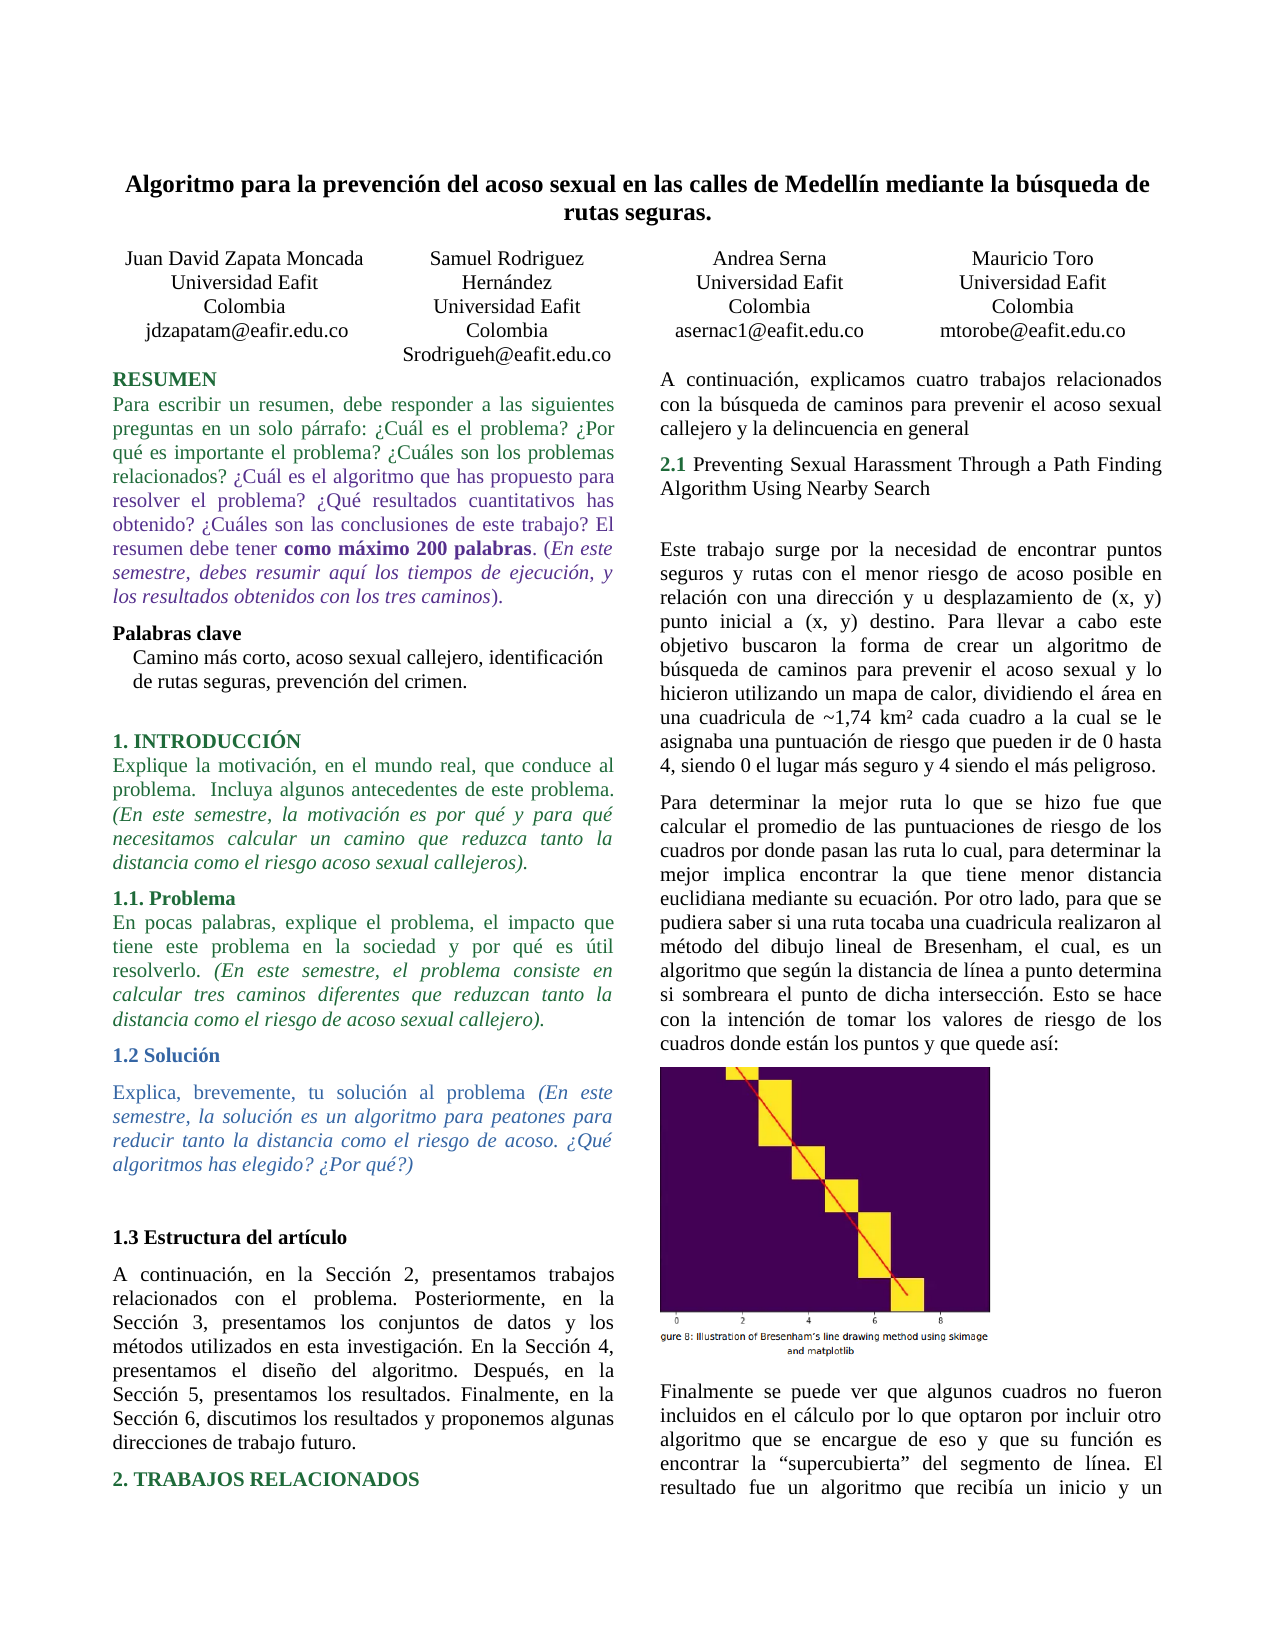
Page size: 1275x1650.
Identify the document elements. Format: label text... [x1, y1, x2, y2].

subtitle Palabras clave [112, 621, 615, 644]
table_header Juan David Zapata Moncada Universidad Eafit Colombia jdzapatam@eafir.edu.co [114, 246, 375, 366]
text En pocas palabras, explique el problema, el impacto que tiene este problema en la sociedad y por qué es útil resolverlo. (En este semestre, el problema consiste en calcular tres caminos diferentes que reduzcan tanto la distancia como el riesgo de acoso sexual callejero). [112, 910, 615, 1031]
table_header Samuel Rodriguez Hernández Universidad Eafit Colombia Srodrigueh@eafit.edu.co [376, 246, 638, 366]
subtitle 1. INTRODUCCIÓN [112, 729, 615, 753]
text Para escribir un resumen, debe responder a las siguientes preguntas en un solo párrafo: ¿Cuál es el problema? ¿Por qué es importante el problema? ¿Cuáles son los problemas relacionados? ¿Cuál es el algoritmo que has propuesto para resolver el problema? ¿Qué resultados cuantitativos has obtenido? ¿Cuáles son las conclusiones de este trabajo? El resumen debe tener como máximo 200 palabras. (En este semestre, debes resumir aquí los tiempos de ejecución, y los resultados obtenidos con los tres caminos). [112, 391, 615, 608]
table_header Mauricio Toro Universidad Eafit Colombia mtorobe@eafit.edu.co [901, 246, 1164, 366]
picture [660, 1067, 998, 1367]
table_header Andrea Serna Universidad Eafit Colombia asernac1@eafit.edu.co [639, 246, 900, 366]
text 1.3 Estructura del artículo [112, 1225, 615, 1249]
table_header Camino más corto, acoso sexual callejero, identificación de rutas seguras, prevención del crimen. [121, 645, 637, 693]
subtitle A continuación, explicamos cuatro trabajos relacionados con la búsqueda de caminos para prevenir el acoso sexual callejero y la delincuencia en general [660, 368, 1162, 439]
text Para determinar la mejor ruta lo que se hizo fue que calcular el promedio de las puntuaciones de riesgo de los cuadros por donde pasan las ruta lo cual, para determinar la mejor implica encontrar la que tiene menor distancia euclidiana mediante su ecuación. Por otro lado, para que se pudiera saber si una ruta tocaba una cuadricula realizaron al método del dibujo lineal de Bresenham, el cual, es un algoritmo que según la distancia de línea a punto determina si sombreara el punto de dicha intersección. Esto se hace con la intención de tomar los valores de riesgo de los cuadros donde están los puntos y que quede así: [660, 790, 1162, 1054]
text 1.2 Solución [112, 1043, 615, 1067]
text Explique la motivación, en el mundo real, que conduce al problema. Incluya algunos antecedentes de este problema. (En este semestre, la motivación es por qué y para qué necesitamos calcular un camino que reduzca tanto la distancia como el riesgo acoso sexual callejeros). [112, 753, 615, 874]
subtitle 1.1. Problema [112, 886, 615, 910]
text A continuación, en la Sección 2, presentamos trabajos relacionados con el problema. Posteriormente, en la Sección 3, presentamos los conjuntos de datos y los métodos utilizados en esta investigación. En la Sección 4, presentamos el diseño del algoritmo. Después, en la Sección 5, presentamos los resultados. Finalmente, en la Sección 6, discutimos los resultados y proponemos algunas direcciones de trabajo futuro. [112, 1261, 615, 1454]
subtitle 2.1 Preventing Sexual Harassment Through a Path Finding Algorithm Using Nearby Search [660, 452, 1162, 500]
text Algoritmo para la prevención del acoso sexual en las calles de Medellín mediante la búsqueda de rutas seguras. [112, 169, 1162, 226]
text 2. TRABAJOS RELACIONADOS [112, 1466, 615, 1491]
text Este trabajo surge por la necesidad de encontrar puntos seguros y rutas con el menor riesgo de acoso posible en relación con una dirección y u desplazamiento de (x, y) punto inicial a (x, y) destino. Para llevar a cabo este objetivo buscaron la forma de crear un algoritmo de búsqueda de caminos para prevenir el acoso sexual y lo hicieron utilizando un mapa de calor, dividiendo el área en una cuadricula de ~1,74 km² cada cuadro a la cual se le asignaba una puntuación de riesgo que pueden ir de 0 hasta 4, siendo 0 el lugar más seguro y 4 siendo el más peligroso. [660, 537, 1162, 777]
text Explica, brevemente, tu solución al problema (En este semestre, la solución es un algoritmo para peatones para reducir tanto la distancia como el riesgo de acoso. ¿Qué algoritmos has elegido? ¿Por qué?) [112, 1079, 615, 1176]
subtitle RESUMEN [112, 367, 615, 391]
